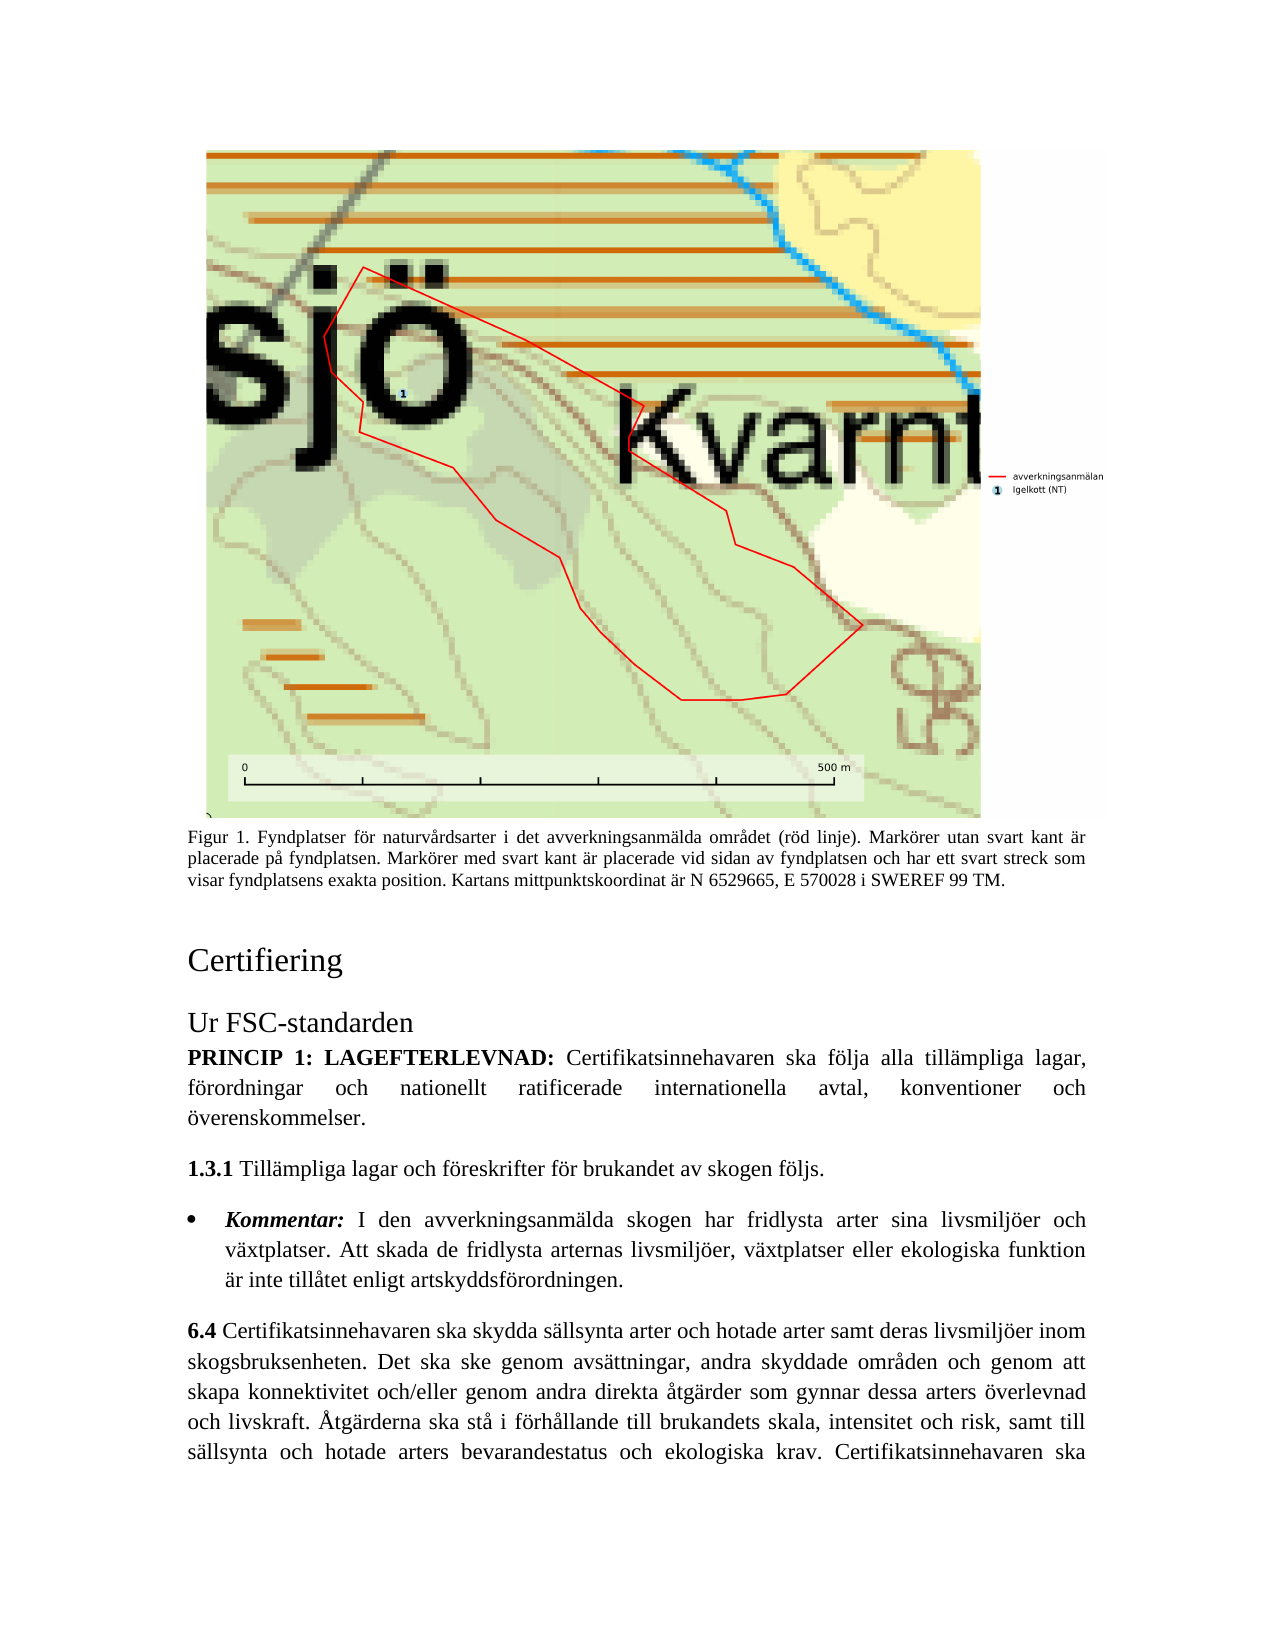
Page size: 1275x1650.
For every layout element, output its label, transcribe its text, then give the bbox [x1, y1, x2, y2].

list Kommentar: I den avverkningsanmälda skogen har fridlysta arter sina livsmiljöer och växtplatser. Att skada de fridlysta arternas livsmiljöer, växtplatser eller ekologiska funktion är inte tillåtet enligt artskyddsförordningen. [187, 1206, 1087, 1293]
text Figur 1. Fyndplatser för naturvårdsarter i det avverkningsanmälda området (röd linje). Markörer utan svart kant är placerade på fyndplatsen. Markörer med svart kant är placerade vid sidan av fyndplatsen och har ett svart streck som visar fyndplatsens exakta position. Kartans mittpunktskoordinat är N 6529665, E 570028 i SWEREF 99 TM. [187, 826, 1087, 890]
text 1.3.1 Tillämpliga lagar och föreskrifter för brukandet av skogen följs. [187, 1155, 1087, 1181]
subtitle Certifiering [187, 940, 1087, 978]
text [187, 1318, 1087, 1465]
subtitle Ur FSC-standarden [187, 1005, 1087, 1039]
picture [206, 150, 1107, 818]
text PRINCIP 1: LAGEFTERLEVNAD: Certifikatsinnehavaren ska följa alla tillämpliga lagar, förordningar och nationellt ratificerade internationella avtal, konventioner och överenskommelser. [187, 1044, 1087, 1130]
